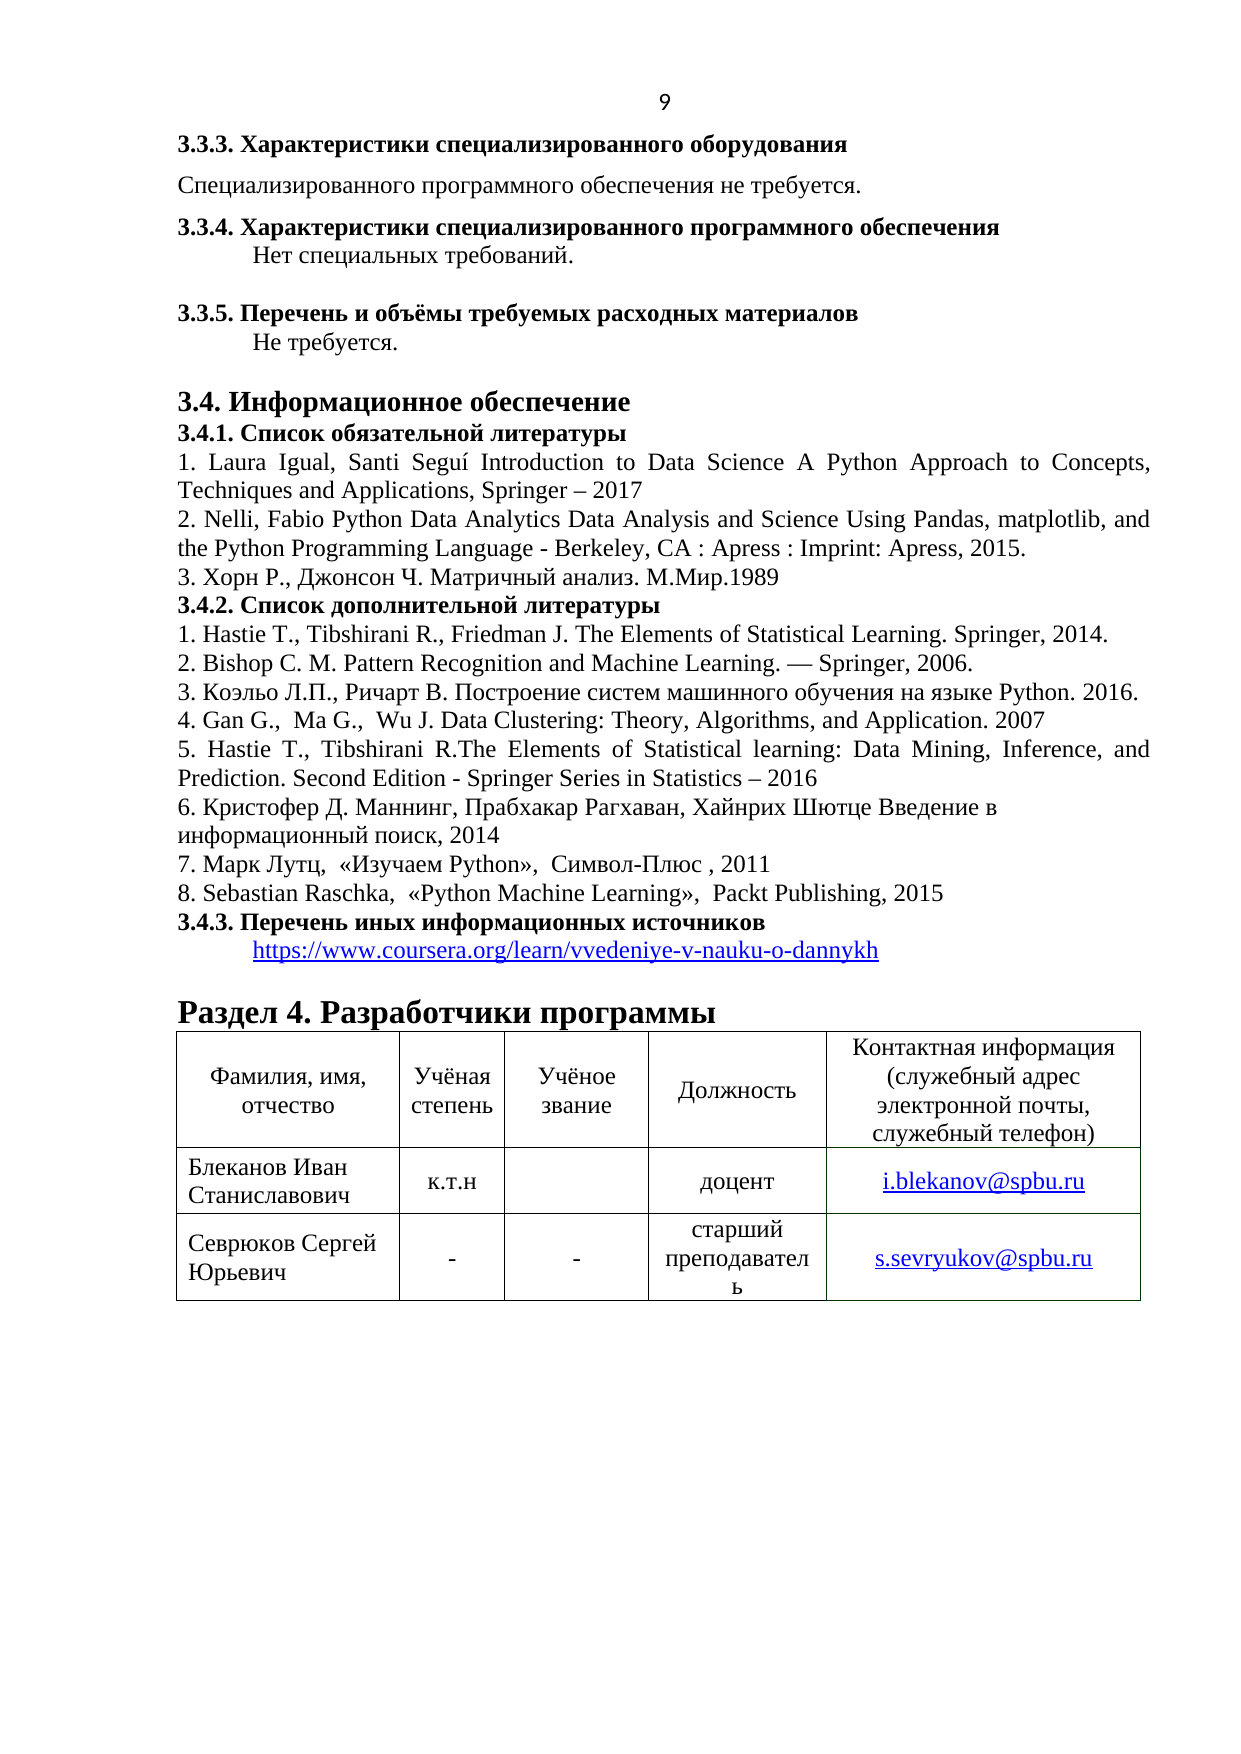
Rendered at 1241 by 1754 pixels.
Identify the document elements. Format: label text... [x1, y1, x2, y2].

text 2. Bishop C. M. Pattern Recognition and Machine Learning. — Springer, 2006. [177, 648, 1152, 677]
text 3.4. Информационное обеспечение [177, 384, 1152, 418]
table_cell к.т.н [400, 1148, 504, 1213]
text 1. Laura Igual, Santi Seguí Introduction to Data Science A Python Approach to Concepts, Techniques and Applications, Springer – 2017 [177, 447, 1152, 504]
text Не требуется. [177, 327, 1152, 356]
table_header Учёная степень [400, 1032, 504, 1147]
table_cell - [505, 1214, 648, 1300]
text Раздел 4. Разработчики программы [177, 993, 1152, 1031]
table_cell старший преподаватель [649, 1214, 826, 1300]
text 3. Коэльо Л.П., Ричарт В. Построение систем машинного обучения на языке Python. 2016. [177, 677, 1152, 705]
text 2. Nelli, Fabio Python Data Analytics Data Analysis and Science Using Pandas, matplotlib, and the Python Programming Language - Berkeley, CA : Apress : Imprint: Apress, 2015. [177, 504, 1152, 562]
table_cell [505, 1148, 648, 1213]
text 8. Sebastian Raschka, «Python Machine Learning», Packt Publishing, 2015 [177, 878, 1152, 907]
text информационный поиск, 2014 [177, 820, 1152, 849]
text 3.3.3. Характеристики специализированного оборудования [177, 129, 1152, 158]
table_cell i.blekanov@spbu.ru [827, 1148, 1140, 1213]
text 5. Hastie T., Tibshirani R.The Elements of Statistical learning: Data Mining, Inference, and Prediction. Second Edition - Springer Series in Statistics – 2016 [177, 734, 1152, 792]
table_cell s.sevryukov@spbu.ru [827, 1214, 1140, 1300]
text https://www.coursera.org/learn/vvedeniye-v-nauku-o-dannykh [177, 935, 1152, 964]
text 1. Hastie T., Tibshirani R., Friedman J. The Elements of Statistical Learning. Springer, 2014. [177, 619, 1152, 648]
text 4. Gan G., Ma G., Wu J. Data Clustering: Theory, Algorithms, and Application. 2007 [177, 705, 1152, 734]
table_cell доцент [649, 1148, 826, 1213]
table_header Должность [649, 1032, 826, 1147]
text Нет специальных требований. [177, 241, 1152, 269]
text 3.3.4. Характеристики специализированного программного обеспечения [177, 212, 1152, 241]
text Специализированного программного обеспечения не требуется. [177, 171, 1152, 199]
table_cell Блеканов Иван Станиславович [177, 1148, 399, 1213]
table_header Учёное звание [505, 1032, 648, 1147]
text 3. Хорн Р., Джонсон Ч. Матричный анализ. М.Мир.1989 [177, 562, 1152, 590]
text 3.4.2. Список дополнительной литературы [177, 590, 1152, 619]
text 3.4.1. Список обязательной литературы [177, 418, 1152, 447]
text 3.4.3. Перечень иных информационных источников [177, 907, 1152, 935]
table_header Фамилия, имя, отчество [177, 1032, 399, 1147]
text 6. Кристофер Д. Маннинг, Прабхакар Рагхаван, Хайнрих Шютце Введение в [177, 792, 1152, 820]
table_header Контактная информация (служебный адрес электронной почты, служебный телефон) [827, 1032, 1140, 1147]
table_cell - [400, 1214, 504, 1300]
text 7. Марк Лутц, «Изучаем Python», Символ-Плюс , 2011 [177, 849, 1152, 878]
text 3.3.5. Перечень и объёмы требуемых расходных материалов [177, 298, 1152, 327]
table_cell Севрюков Сергей Юрьевич [177, 1214, 399, 1300]
